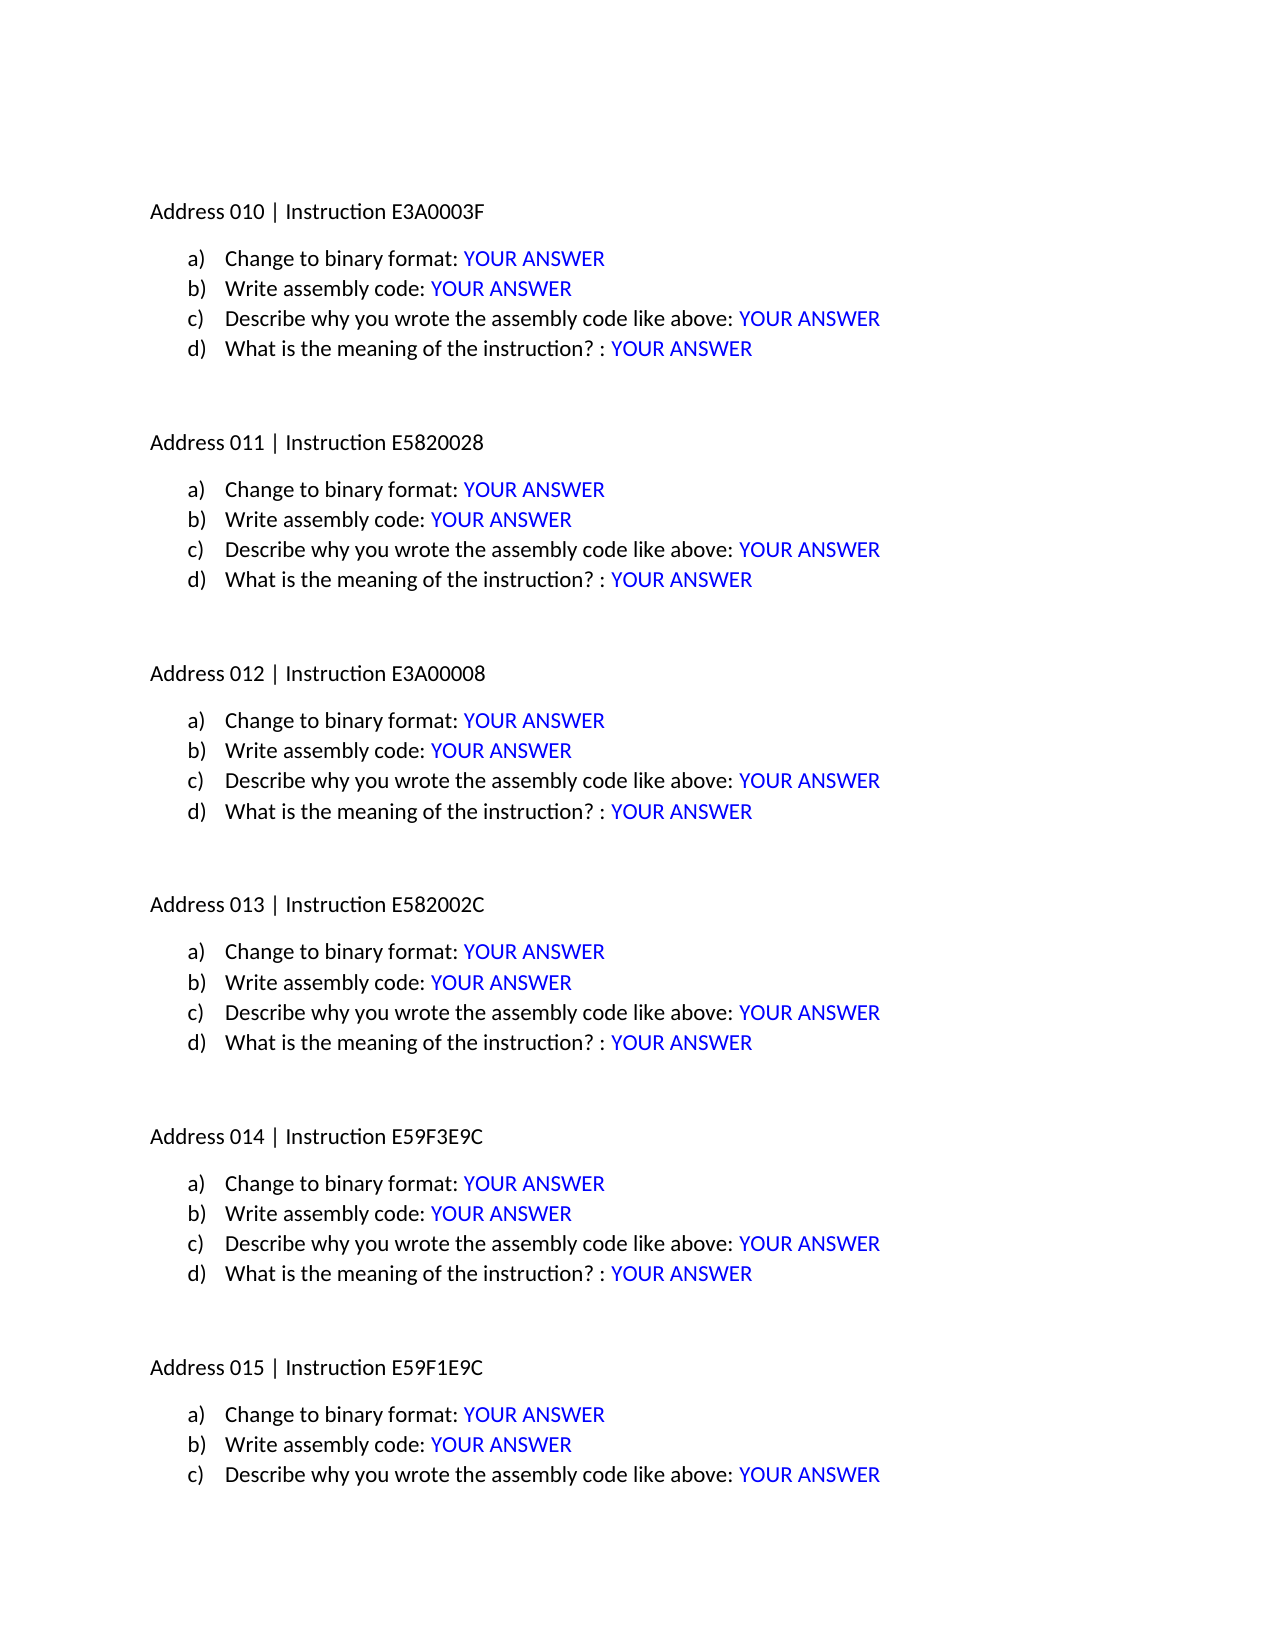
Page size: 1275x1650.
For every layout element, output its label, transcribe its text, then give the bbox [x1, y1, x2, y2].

list Change to binary format: YOUR ANSWER [187, 1169, 1125, 1197]
text Address 014 | Instruction E59F3E9C [150, 1122, 1125, 1150]
list Change to binary format: YOUR ANSWER [187, 1400, 1125, 1428]
text Address 013 | Instruction E582002C [150, 891, 1125, 919]
list Change to binary format: YOUR ANSWER [187, 706, 1125, 734]
text Address 011 | Instruction E5820028 [150, 428, 1125, 456]
list What is the meaning of the instruction? : YOUR ANSWER [187, 797, 1125, 825]
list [187, 304, 1125, 332]
list What is the meaning of the instruction? : YOUR ANSWER [187, 1028, 1125, 1056]
list Describe why you wrote the assembly code like above: YOUR ANSWER [187, 1460, 1125, 1488]
list Write assembly code: YOUR ANSWER [187, 1199, 1125, 1227]
list Describe why you wrote the assembly code like above: YOUR ANSWER [187, 767, 1125, 795]
list Describe why you wrote the assembly code like above: YOUR ANSWER [187, 998, 1125, 1026]
list Write assembly code: YOUR ANSWER [187, 968, 1125, 996]
list Write assembly code: YOUR ANSWER [187, 505, 1125, 533]
list Write assembly code: YOUR ANSWER [187, 274, 1125, 302]
text Address 010 | Instruction E3A0003F [150, 197, 1125, 225]
list Describe why you wrote the assembly code like above: YOUR ANSWER [187, 535, 1125, 563]
list Write assembly code: YOUR ANSWER [187, 736, 1125, 764]
list Change to binary format: YOUR ANSWER [187, 937, 1125, 966]
text Address 012 | Instruction E3A00008 [150, 659, 1125, 687]
text Address 015 | Instruction E59F1E9C [150, 1353, 1125, 1381]
list Change to binary format: YOUR ANSWER [187, 475, 1125, 503]
list Describe why you wrote the assembly code like above: YOUR ANSWER [187, 1229, 1125, 1257]
list What is the meaning of the instruction? : YOUR ANSWER [187, 1259, 1125, 1287]
list What is the meaning of the instruction? : YOUR ANSWER [187, 334, 1125, 362]
list What is the meaning of the instruction? : YOUR ANSWER [187, 566, 1125, 594]
list Change to binary format: YOUR ANSWER [187, 244, 1125, 272]
list Write assembly code: YOUR ANSWER [187, 1430, 1125, 1458]
